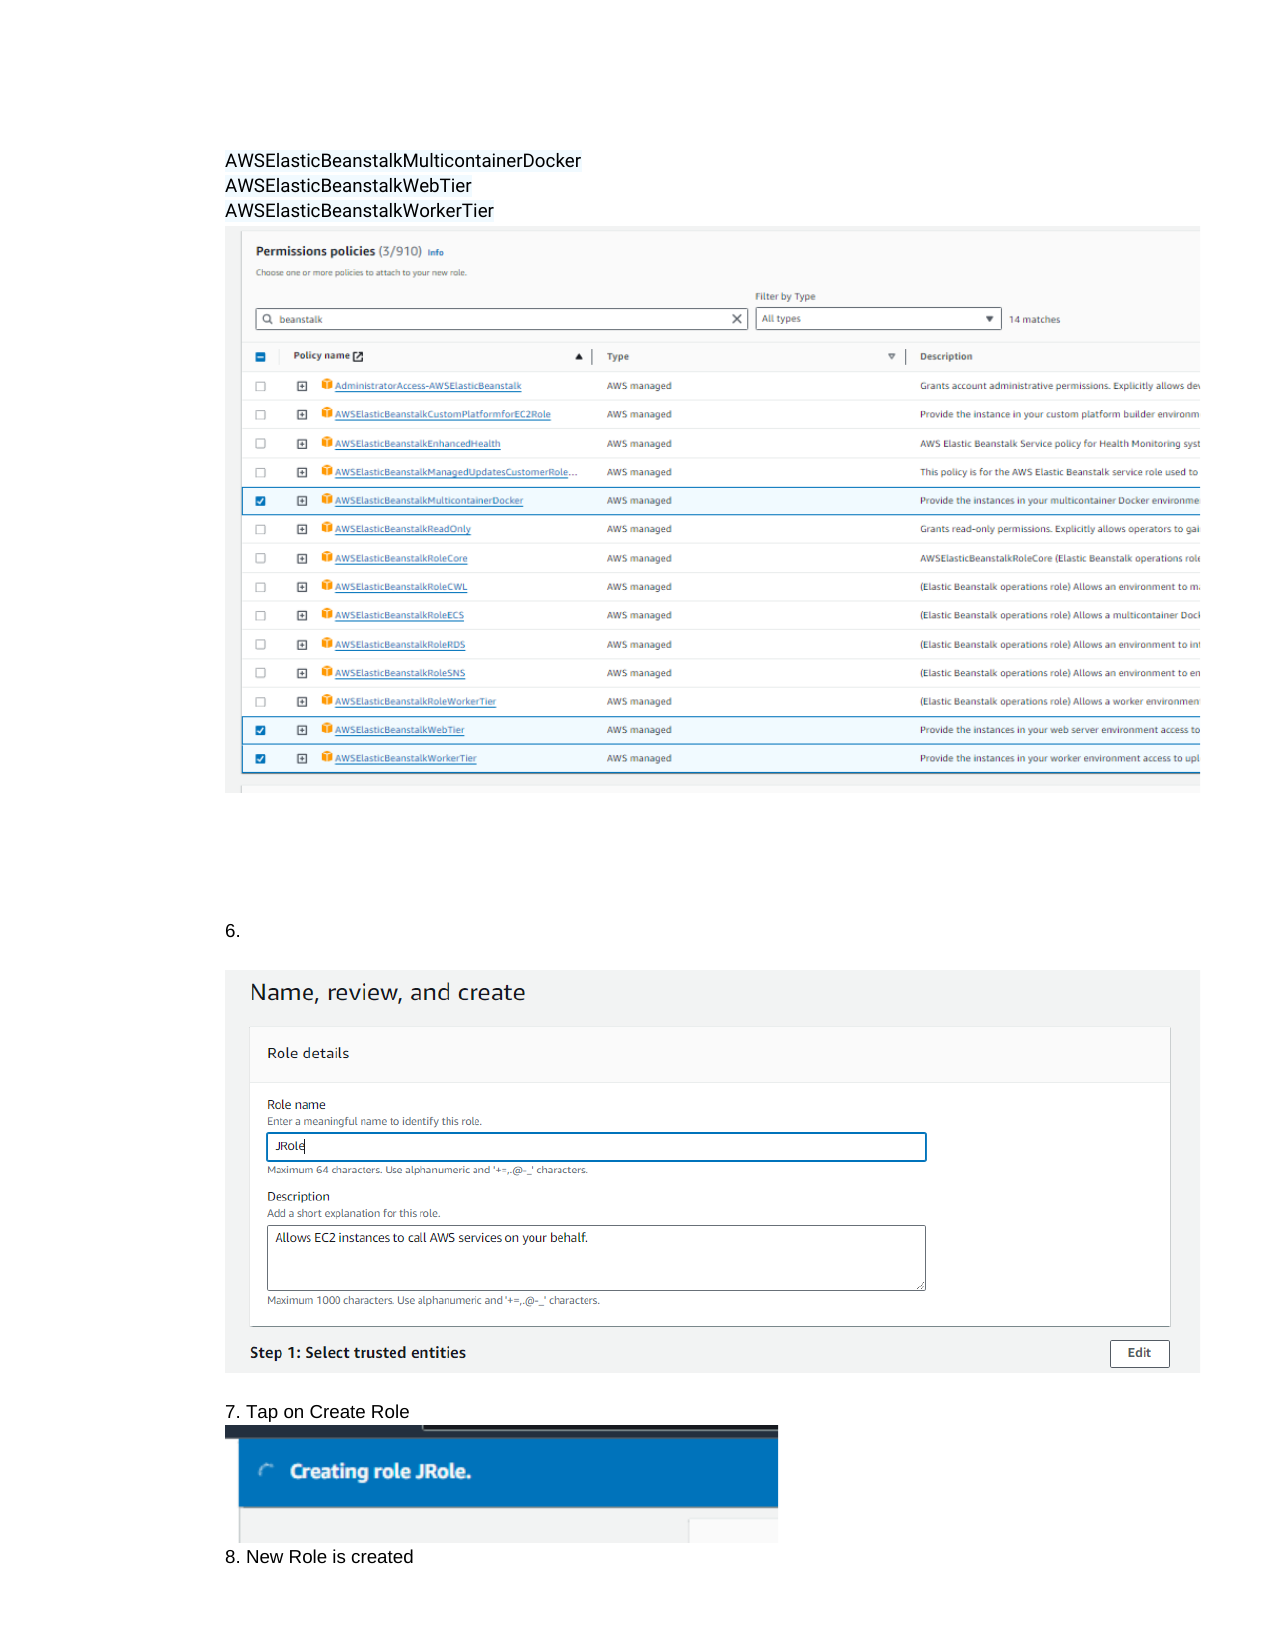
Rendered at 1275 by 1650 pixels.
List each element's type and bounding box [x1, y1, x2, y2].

picture [225, 226, 1200, 793]
list [187, 150, 1125, 1593]
picture [225, 1425, 779, 1543]
picture [225, 970, 1200, 1373]
